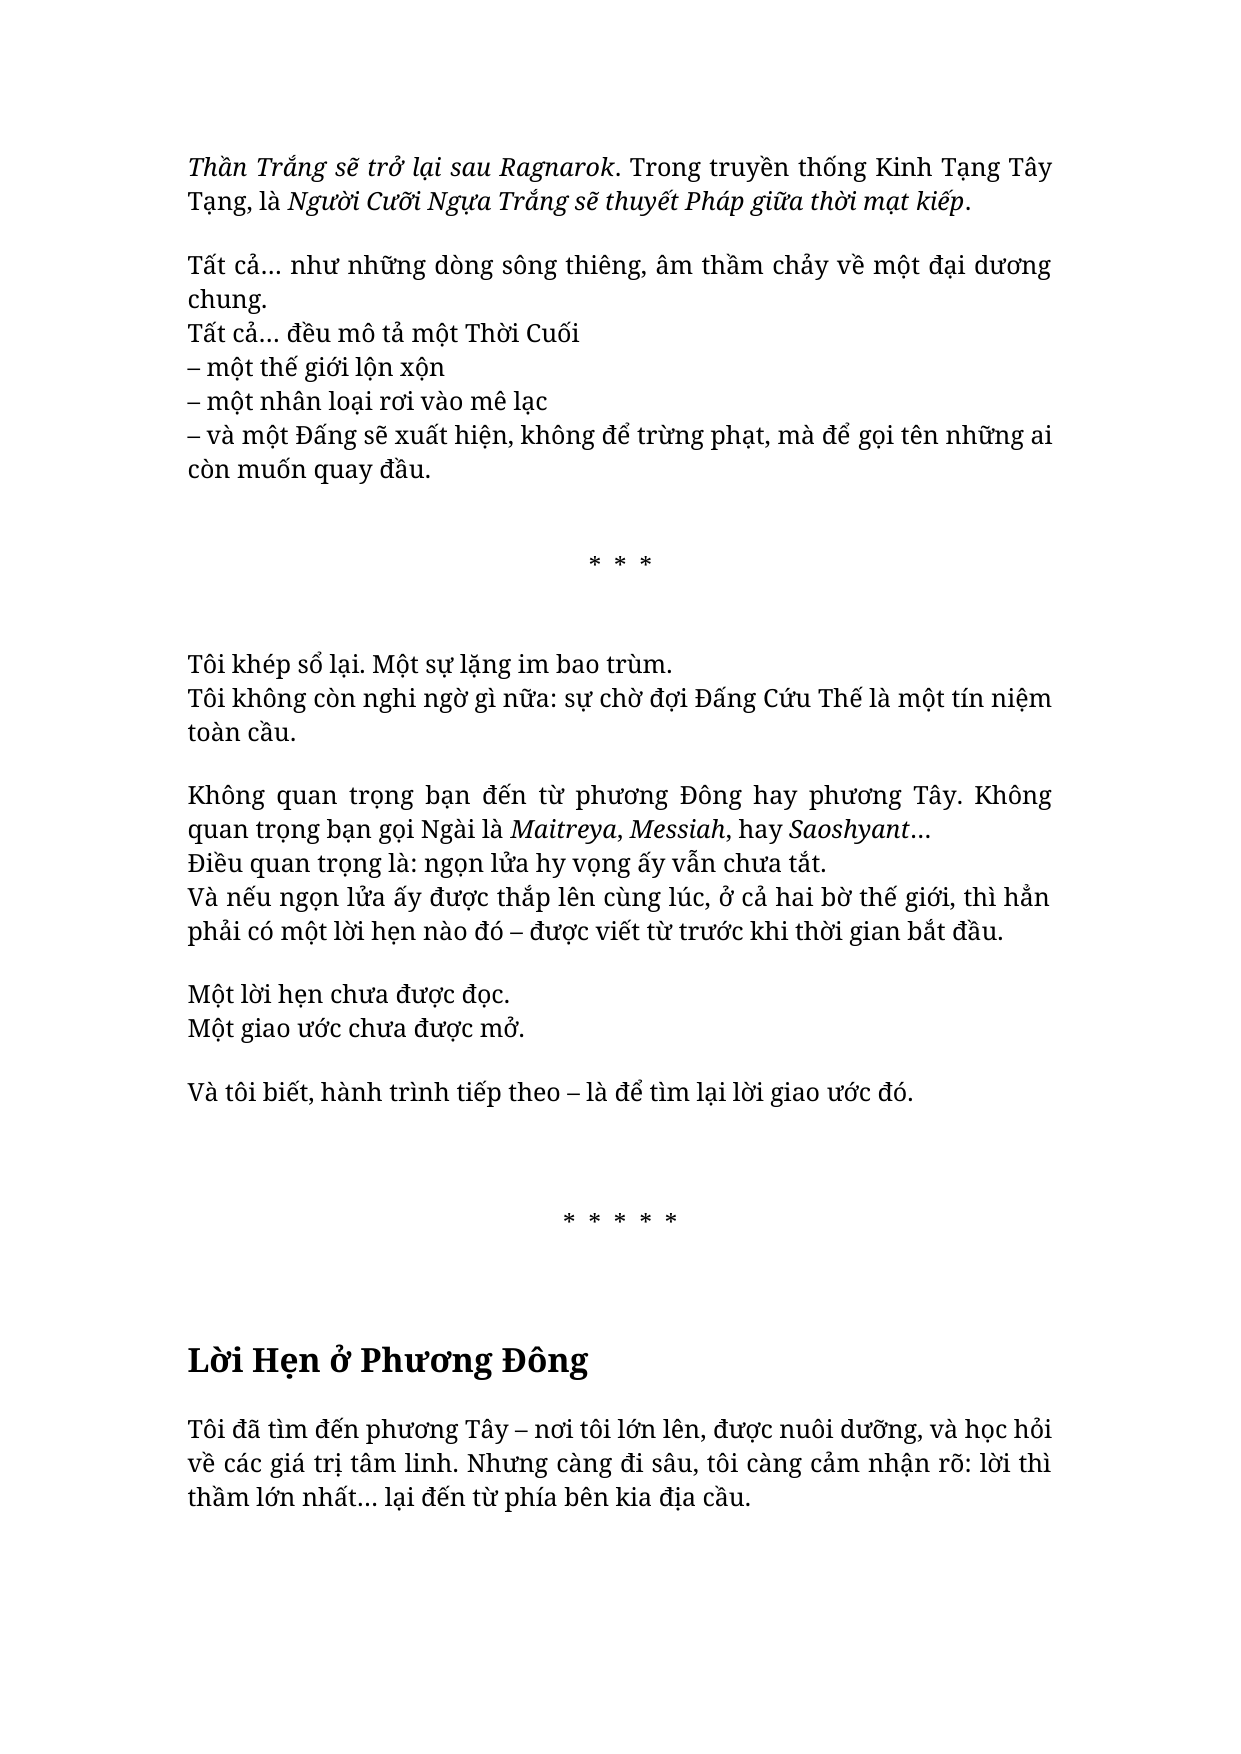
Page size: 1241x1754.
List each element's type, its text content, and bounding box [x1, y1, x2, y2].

text Tôi đã tìm đến phương Tây – nơi tôi lớn lên, được nuôi dưỡng, và học hỏi về các giá trị tâm linh. Nhưng càng đi sâu, tôi càng cảm nhận rõ: lời thì thầm lớn nhất… lại đến từ phía bên kia địa cầu. [187, 1412, 1053, 1514]
text * * * [187, 549, 1053, 583]
text Tất cả… như những dòng sông thiêng, âm thầm chảy về một đại dương chung. Tất cả… đều mô tả một Thời Cuối – một thế giới lộn xộn – một nhân loại rơi vào mê lạc – và một Đấng sẽ xuất hiện, không để trừng phạt, mà để gọi tên những ai còn muốn quay đầu. [187, 247, 1053, 486]
text * * * * * [187, 1206, 1053, 1240]
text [187, 150, 1053, 218]
text Tôi khép sổ lại. Một sự lặng im bao trùm. Tôi không còn nghi ngờ gì nữa: sự chờ đợi Đấng Cứu Thế là một tín niệm toàn cầu. [187, 646, 1053, 748]
text Và tôi biết, hành trình tiếp theo – là để tìm lại lời giao ước đó. [187, 1074, 1053, 1108]
subtitle Lời Hẹn ở Phương Đông [187, 1337, 1053, 1382]
text Không quan trọng bạn đến từ phương Đông hay phương Tây. Không quan trọng bạn gọi Ngài là Maitreya, Messiah, hay Saoshyant… Điều quan trọng là: ngọn lửa hy vọng ấy vẫn chưa tắt. Và nếu ngọn lửa ấy được thắp lên cùng lúc, ở cả hai bờ thế giới, thì hẳn phải có một lời hẹn nào đó – được viết từ trước khi thời gian bắt đầu. [187, 778, 1053, 948]
text Một lời hẹn chưa được đọc. Một giao ước chưa được mở. [187, 977, 1053, 1045]
